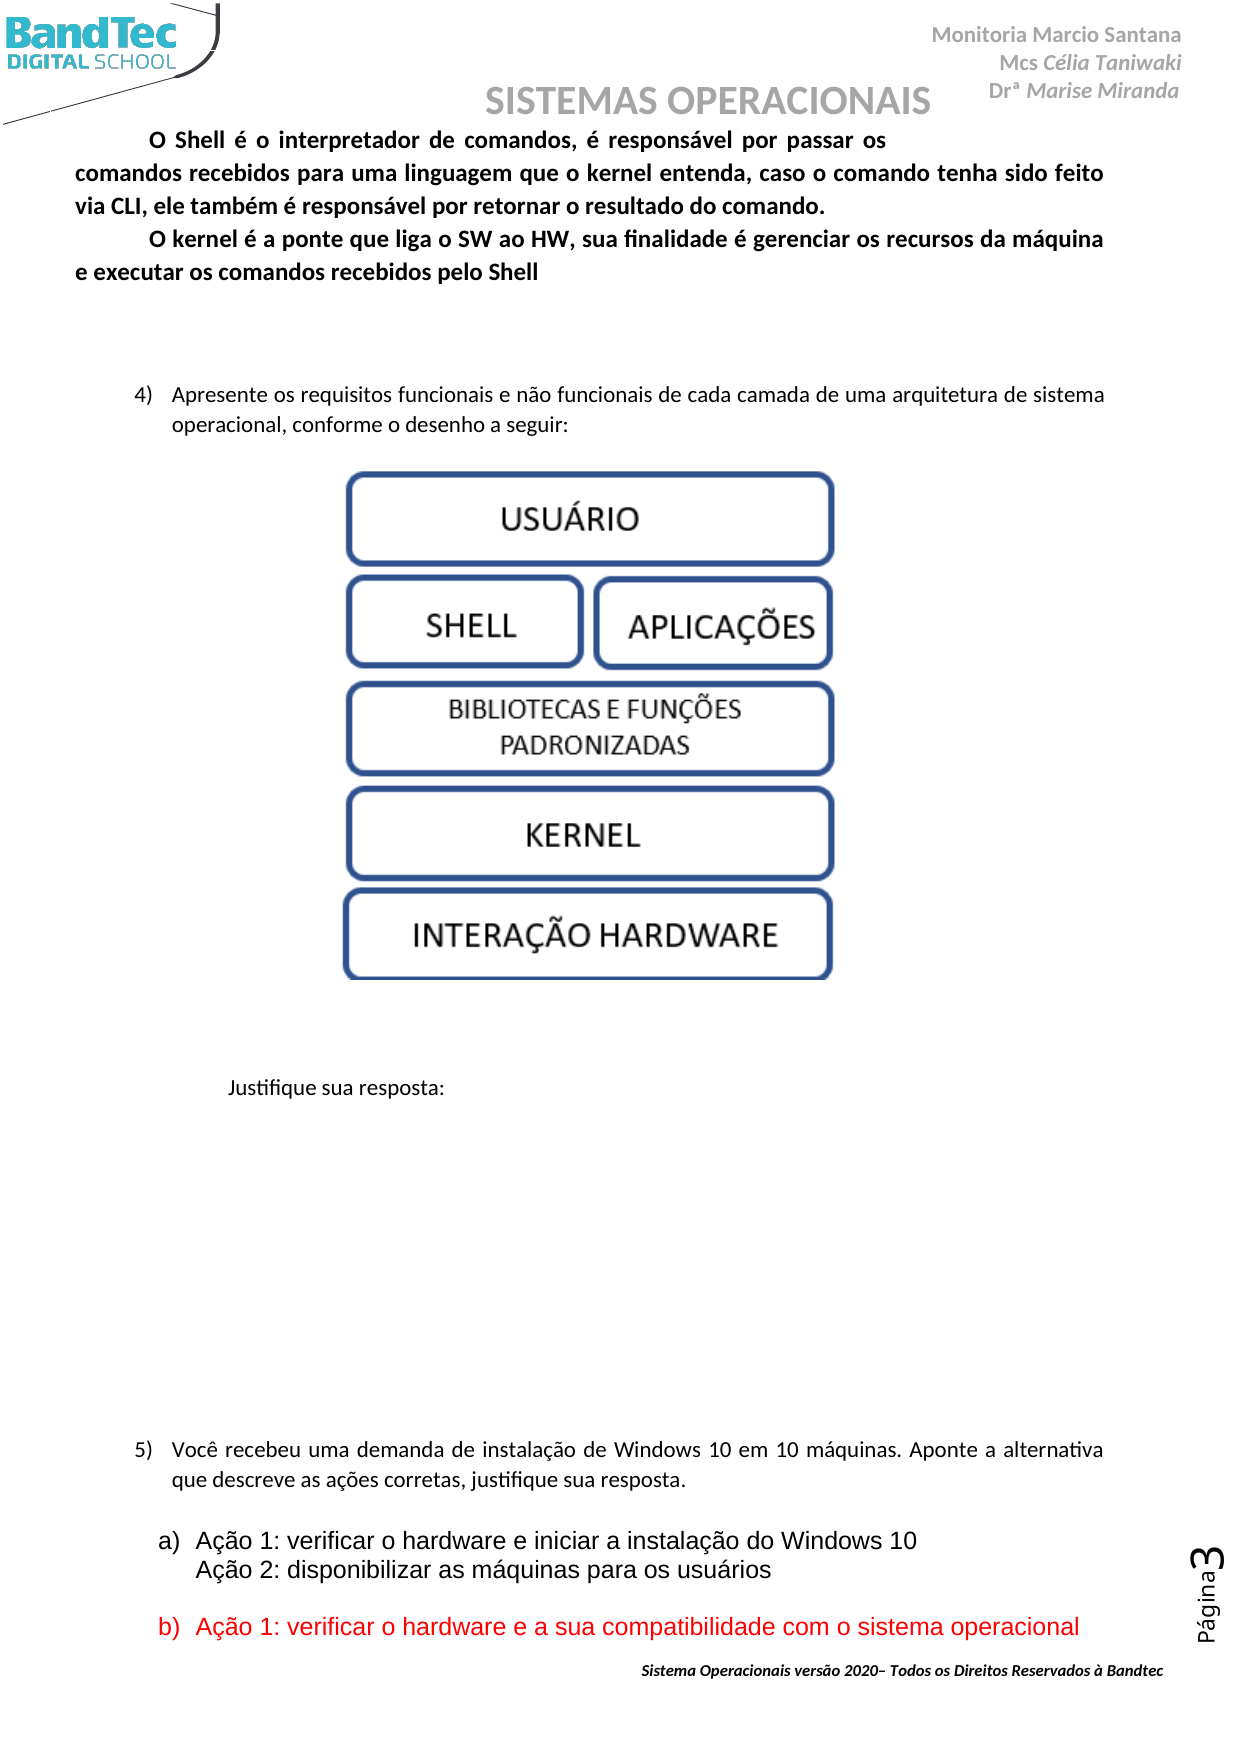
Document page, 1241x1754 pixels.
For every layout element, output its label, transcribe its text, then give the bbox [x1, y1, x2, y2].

list Você recebeu uma demanda de instalação de Windows 10 em 10 máquinas. Aponte a alternativa que descreve as ações corretas, justifique sua resposta. [134, 1435, 1106, 1493]
text O Shell é o interpretador de comandos, é responsável por passar os comandos recebidos para uma linguagem que o kernel entenda, caso o comando tenha sido feito via CLI, ele também é responsável por retornar o resultado do comando. [75, 125, 1106, 221]
list Ação 1: verificar o hardware e a sua compatibilidade com o sistema operacional [158, 1612, 1106, 1641]
list Apresente os requisitos funcionais e não funcionais de cada camada de uma arquitetura de sistema operacional, conforme o desenho a seguir: [134, 380, 1106, 438]
text O kernel é a ponte que liga o SW ao HW, sua finalidade é gerenciar os recursos da máquina e executar os comandos recebidos pelo Shell [75, 223, 1106, 287]
picture [6, 17, 176, 74]
text Justifique sua resposta: [75, 1073, 1106, 1101]
list Ação 1: verificar o hardware e iniciar a instalação do Windows 10 [158, 1526, 1106, 1554]
picture [340, 470, 841, 980]
list Ação 2: disponibilizar as máquinas para os usuários [195, 1554, 1106, 1583]
picture [51, 51, 176, 74]
